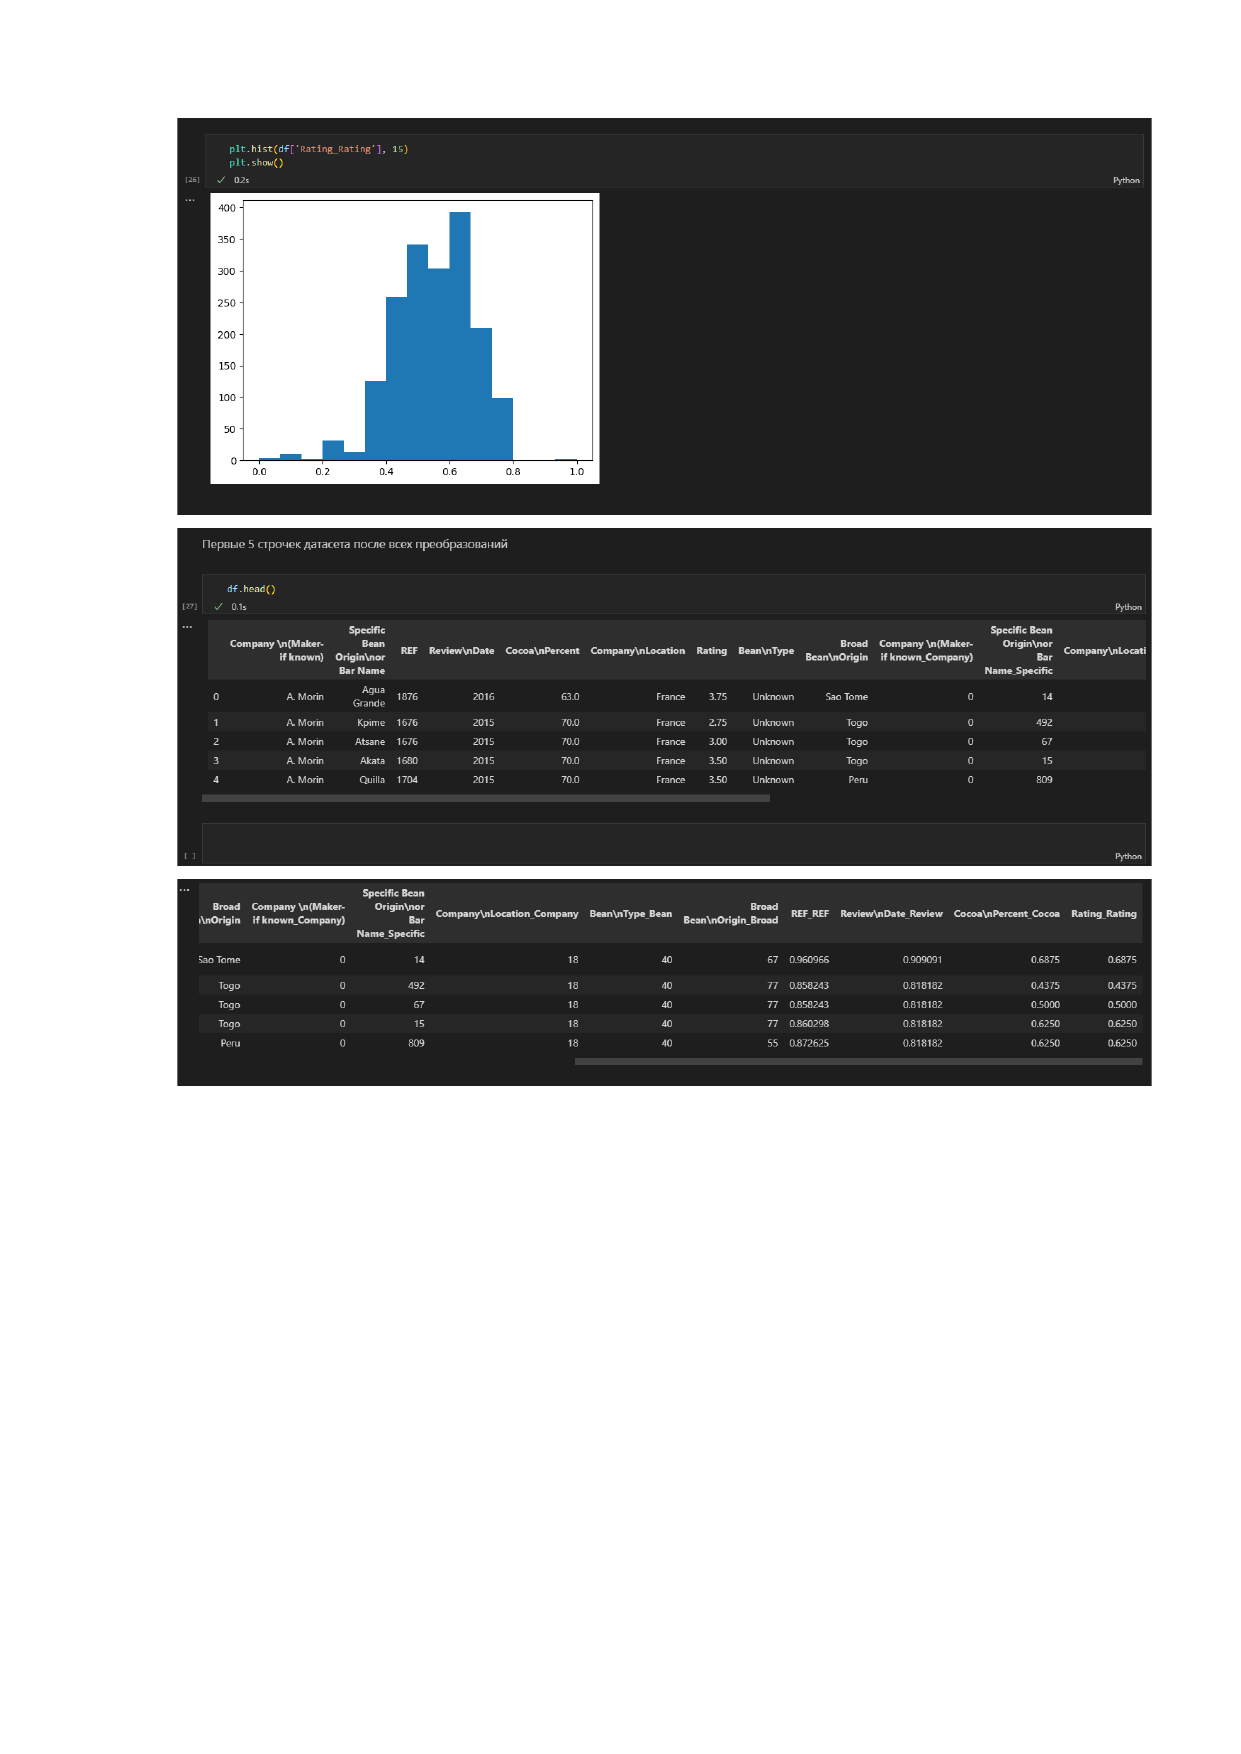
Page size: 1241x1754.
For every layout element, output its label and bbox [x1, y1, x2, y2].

picture [177, 879, 1152, 1086]
picture [177, 118, 1152, 515]
picture [177, 528, 1152, 866]
